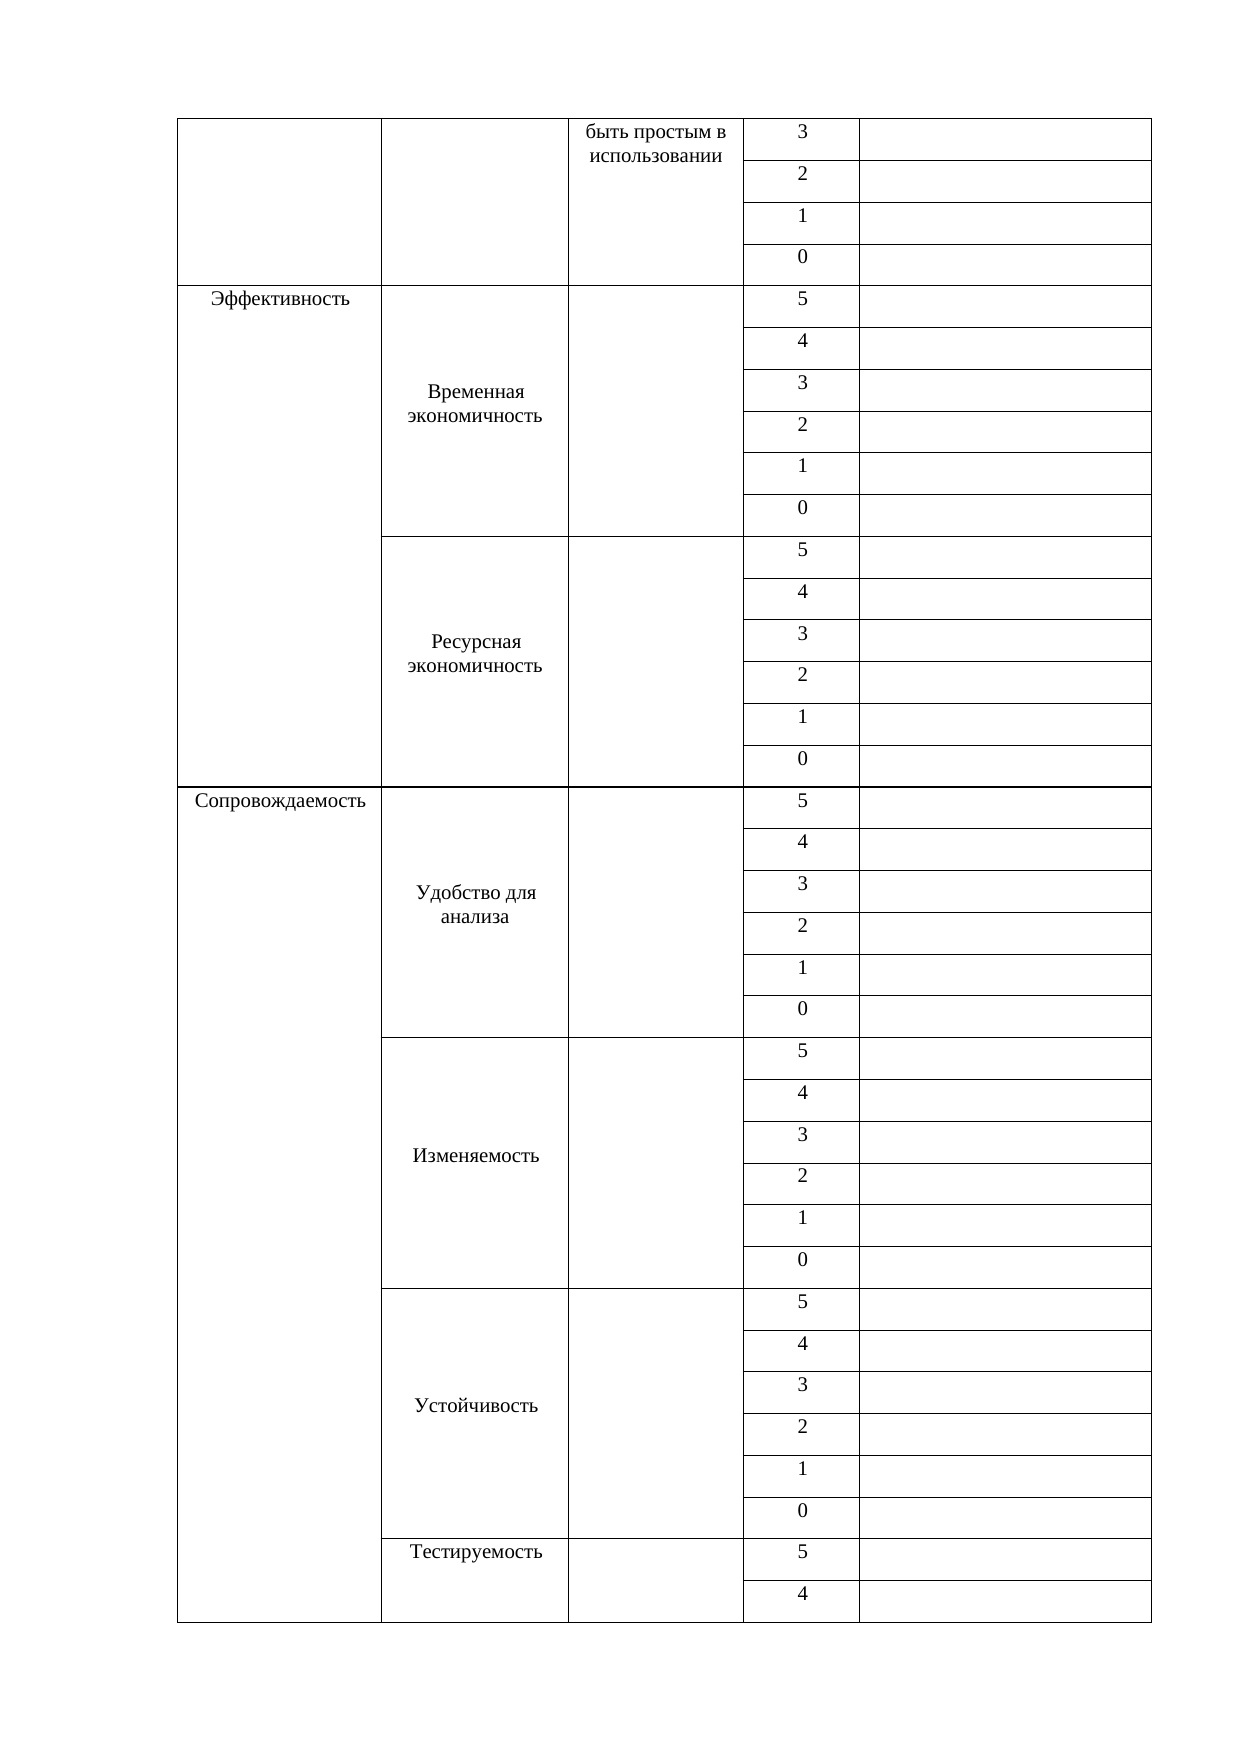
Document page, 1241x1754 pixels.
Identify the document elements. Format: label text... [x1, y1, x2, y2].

table_cell [860, 245, 1151, 285]
table_cell Сопровождаемость [178, 788, 381, 1622]
table_cell [860, 370, 1151, 411]
table_cell Эффективность [178, 286, 381, 786]
table_cell [860, 1456, 1151, 1497]
table_cell [860, 746, 1151, 786]
table_cell [860, 1080, 1151, 1121]
table_cell Временная экономичность [382, 286, 568, 536]
table_cell [860, 1581, 1151, 1622]
table_cell 5 [744, 1539, 859, 1580]
table_cell [860, 412, 1151, 452]
table_cell 4 [744, 328, 859, 369]
table_cell [860, 286, 1151, 327]
table_cell 1 [744, 1456, 859, 1497]
table_cell [860, 119, 1151, 160]
table_cell [860, 996, 1151, 1037]
table_cell 5 [744, 286, 859, 327]
table_cell 2 [744, 412, 859, 452]
table_cell [569, 788, 743, 1037]
table_cell 4 [744, 579, 859, 619]
table_cell 2 [744, 161, 859, 202]
table_cell [860, 1289, 1151, 1329]
table_cell [860, 662, 1151, 703]
table_cell 1 [744, 1205, 859, 1246]
table_cell [569, 1539, 743, 1622]
table_cell [860, 913, 1151, 953]
table_cell [860, 1414, 1151, 1455]
table_cell [860, 955, 1151, 995]
table_cell [860, 1122, 1151, 1162]
table_cell 4 [744, 1581, 859, 1622]
table_cell [860, 1372, 1151, 1413]
table_cell 4 [744, 1331, 859, 1371]
table_cell 1 [744, 453, 859, 494]
table_cell 3 [744, 1372, 859, 1413]
table_cell 2 [744, 913, 859, 953]
table_cell [860, 328, 1151, 369]
table_cell Тестируемость [382, 1539, 568, 1622]
table_cell [860, 871, 1151, 912]
table_cell [860, 1205, 1151, 1246]
table_cell 0 [744, 1247, 859, 1288]
table_cell 5 [744, 537, 859, 578]
table_cell [860, 1164, 1151, 1204]
table_cell 3 [744, 1122, 859, 1162]
table_cell 4 [744, 1080, 859, 1121]
table_cell 0 [744, 1498, 859, 1538]
table_cell [860, 620, 1151, 661]
table_cell [860, 203, 1151, 243]
table_cell [860, 1539, 1151, 1580]
table_cell [860, 1038, 1151, 1079]
table_cell 0 [744, 996, 859, 1037]
table_cell 0 [744, 746, 859, 786]
table_cell [860, 704, 1151, 745]
table_cell [860, 537, 1151, 578]
table_cell 2 [744, 1414, 859, 1455]
table_cell 3 [744, 370, 859, 411]
table_cell [860, 1247, 1151, 1288]
table_cell [860, 579, 1151, 619]
table_cell [860, 453, 1151, 494]
table_cell Ресурсная экономичность [382, 537, 568, 786]
table_cell Удобство для анализа [382, 788, 568, 1037]
table_cell 5 [744, 1289, 859, 1329]
table_cell [860, 829, 1151, 870]
table_cell 4 [744, 829, 859, 870]
table_cell [860, 1331, 1151, 1371]
table_cell 0 [744, 245, 859, 285]
table_cell [860, 788, 1151, 828]
table_cell 3 [744, 119, 859, 160]
table_cell [569, 537, 743, 786]
table_cell 1 [744, 704, 859, 745]
table_cell [860, 1498, 1151, 1538]
table_cell 3 [744, 620, 859, 661]
table_cell 1 [744, 955, 859, 995]
table_cell 0 [744, 495, 859, 536]
table_cell [569, 286, 743, 536]
table_cell [860, 495, 1151, 536]
table_cell Изменяемость [382, 1038, 568, 1288]
table_cell Устойчивость [382, 1289, 568, 1538]
table_cell 5 [744, 788, 859, 828]
table_cell [860, 161, 1151, 202]
table_cell [569, 1289, 743, 1538]
table_cell 2 [744, 1164, 859, 1204]
table_cell 1 [744, 203, 859, 243]
table_cell 5 [744, 1038, 859, 1079]
table_cell 3 [744, 871, 859, 912]
table_cell [569, 1038, 743, 1288]
table_cell 2 [744, 662, 859, 703]
